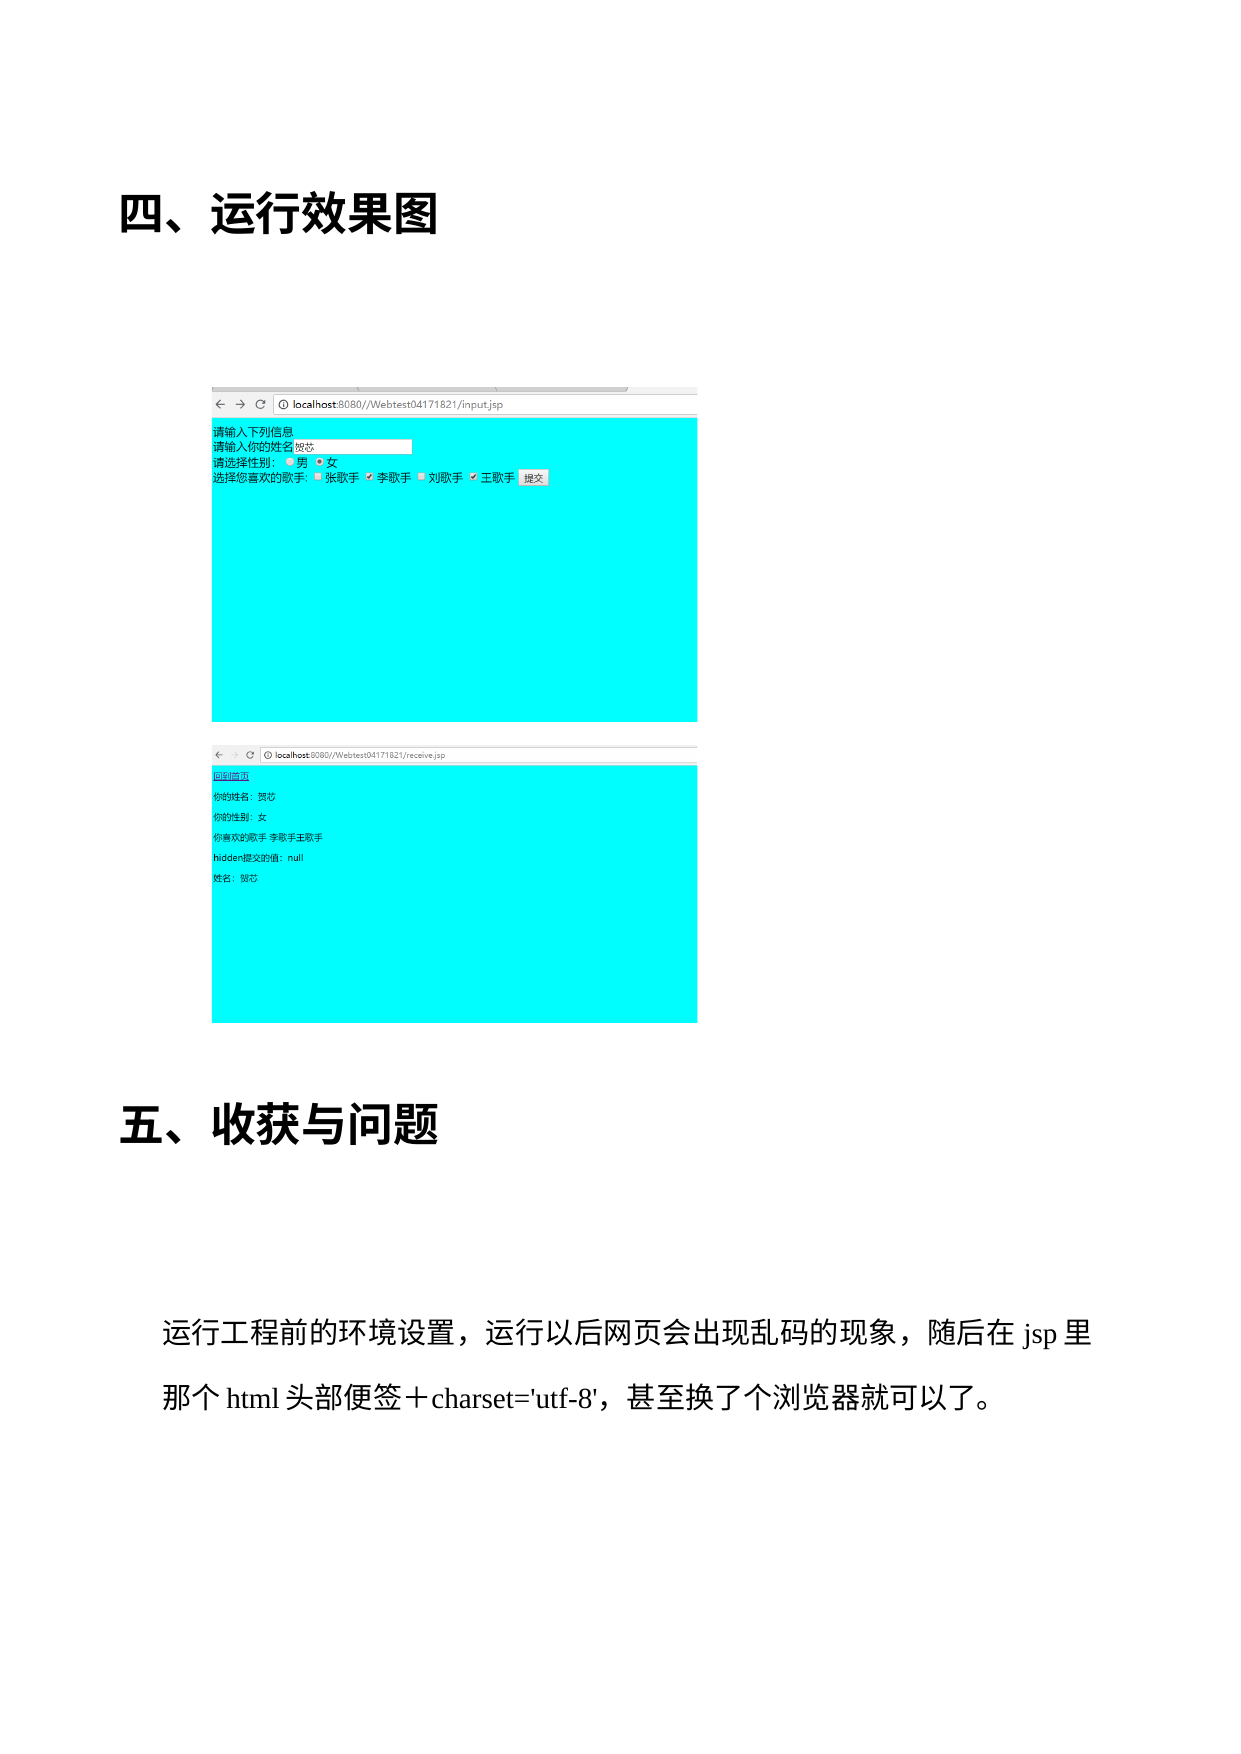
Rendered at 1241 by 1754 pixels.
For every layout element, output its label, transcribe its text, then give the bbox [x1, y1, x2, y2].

subtitle 五、收获与问题 [118, 1073, 1093, 1170]
picture [211, 387, 698, 722]
text 运行工程前的环境设置，运行以后网页会出现乱码的现象，随后在jsp里那个html头部便签＋charset='utf-8'，甚至换了个浏览器就可以了。 [162, 1298, 1093, 1428]
subtitle 四、运行效果图 [118, 162, 1093, 259]
picture [211, 745, 698, 1023]
